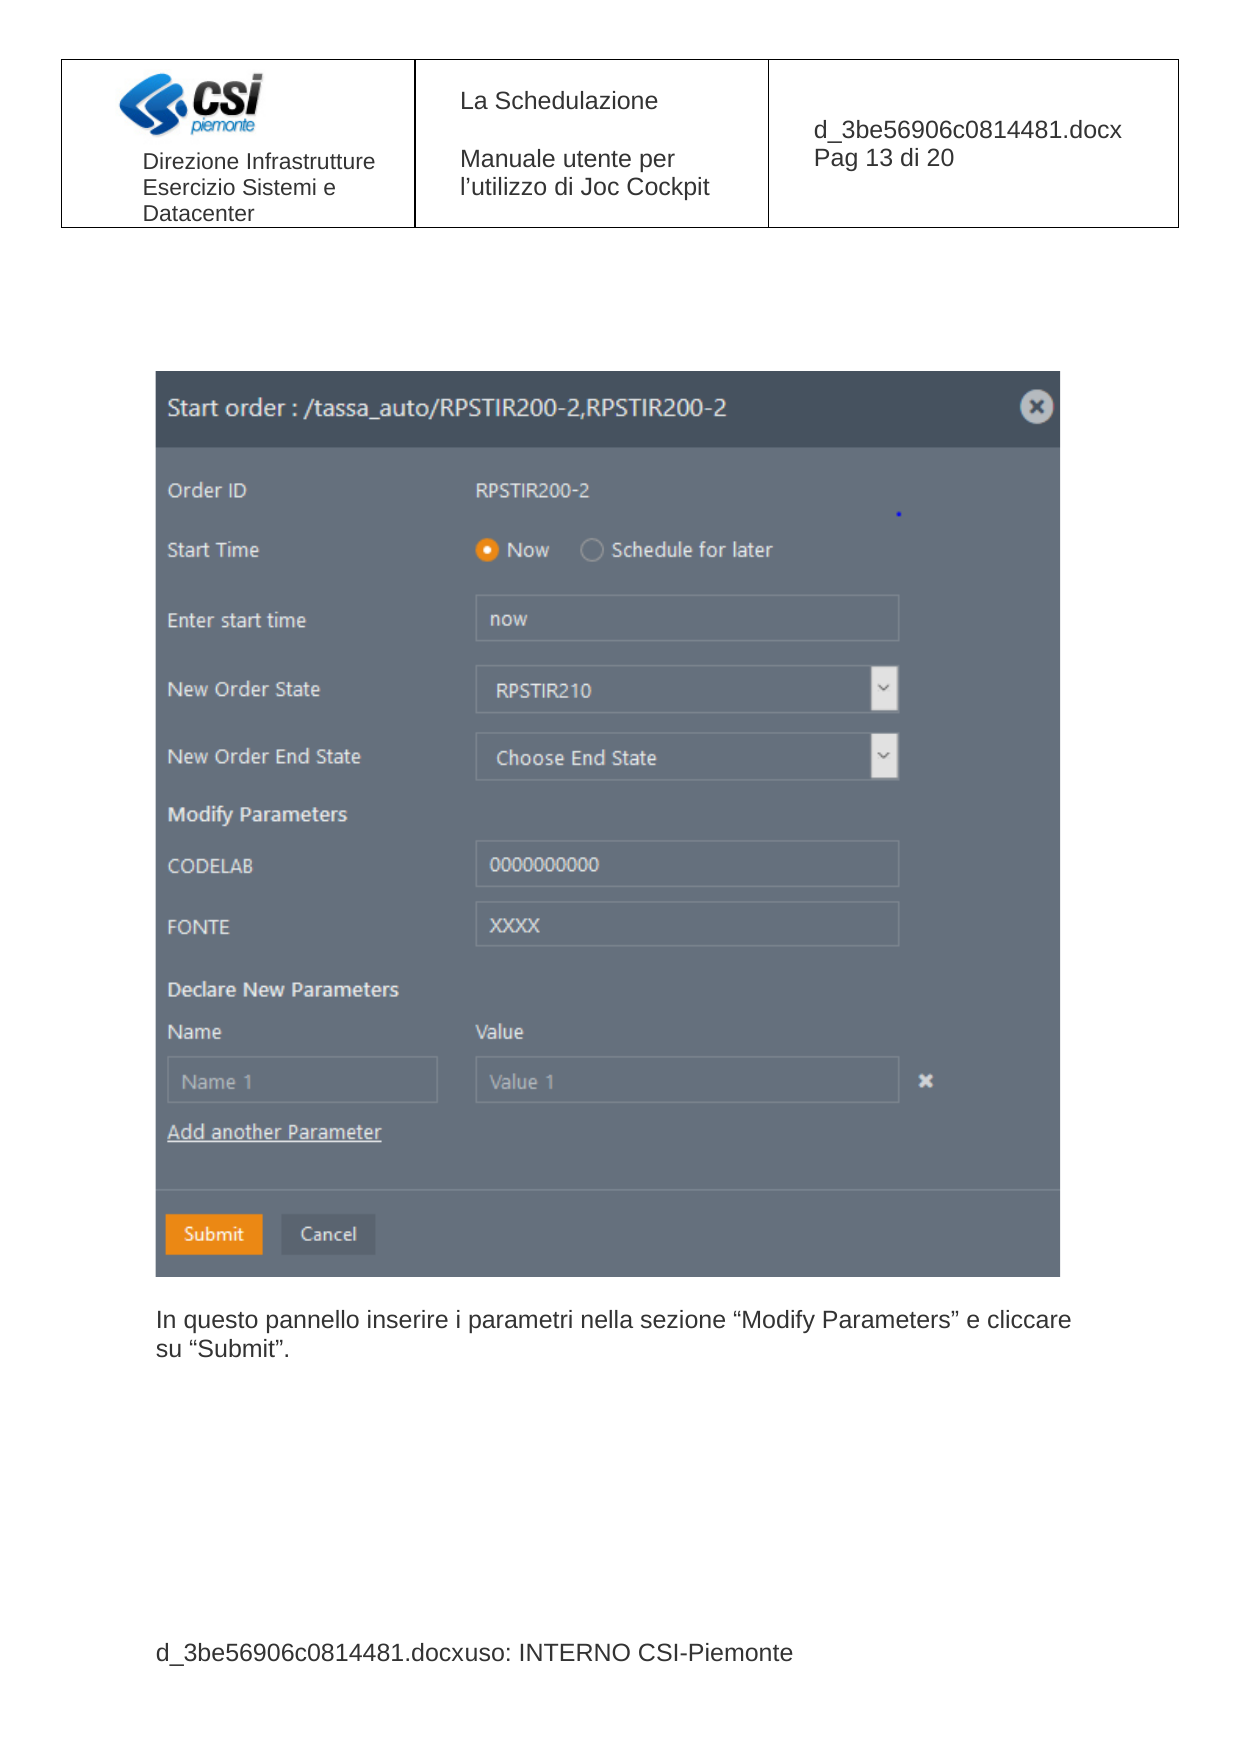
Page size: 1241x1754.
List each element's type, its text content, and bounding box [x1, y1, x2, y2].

text In questo pannello inserire i parametri nella sezione “Modify Parameters” e cliccare [156, 1305, 1122, 1334]
picture [155, 371, 1061, 1277]
text su “Submit”. [156, 1334, 1122, 1362]
picture [106, 60, 282, 148]
